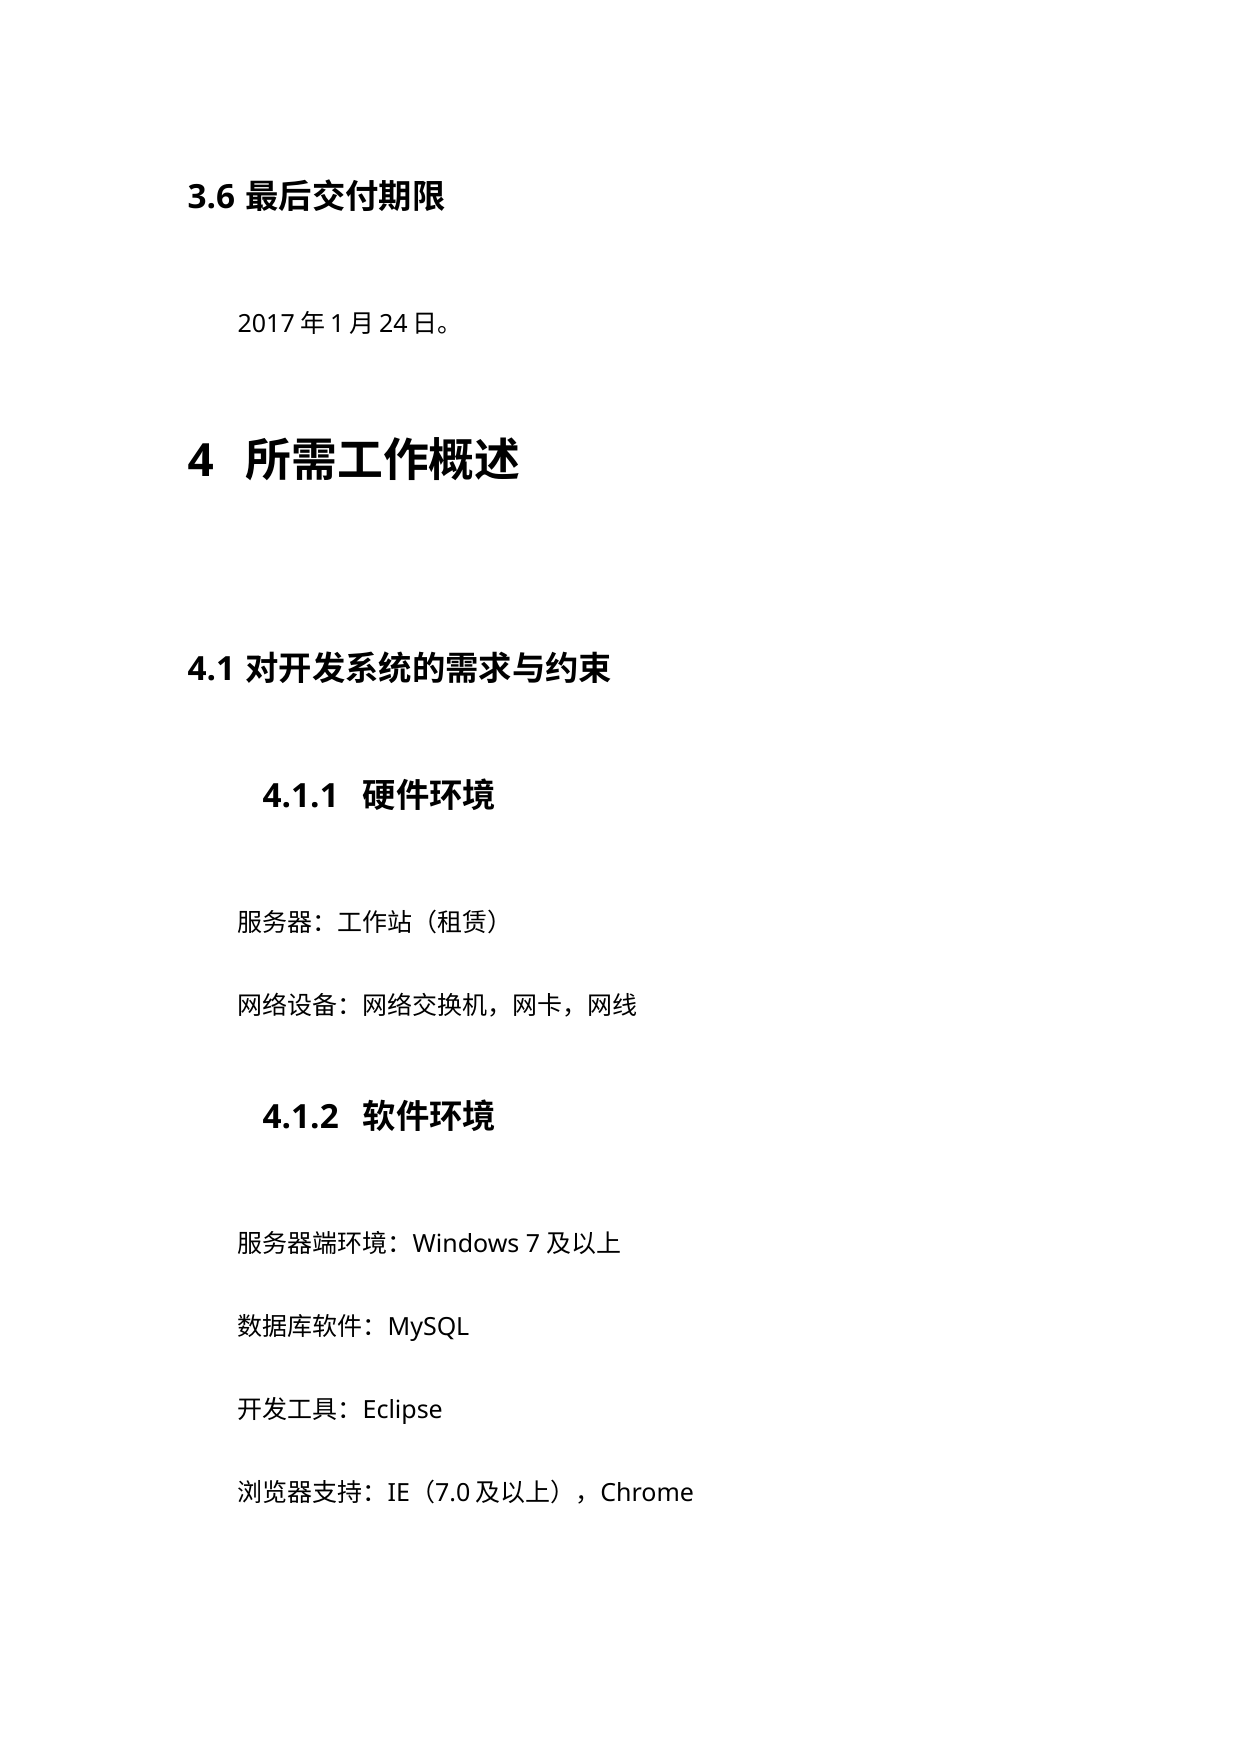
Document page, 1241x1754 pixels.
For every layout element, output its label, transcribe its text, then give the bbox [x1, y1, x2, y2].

text 浏览器支持：IE（7.0及以上），Chrome [187, 1458, 1053, 1523]
subtitle 软件环境 [262, 1082, 1053, 1147]
subtitle 最后交付期限 [187, 162, 1053, 227]
text 数据库软件：MySQL [187, 1292, 1053, 1357]
subtitle 硬件环境 [262, 761, 1053, 826]
text 服务器：工作站（租赁） [187, 888, 1053, 953]
text 网络设备：网络交换机，网卡，网线 [187, 971, 1053, 1036]
subtitle 所需工作概述 [187, 408, 1053, 505]
text 服务器端环境：Windows 7 及以上 [187, 1209, 1053, 1274]
text 2017年1月24日。 [187, 289, 1053, 354]
subtitle 对开发系统的需求与约束 [187, 633, 1053, 698]
text 开发工具：Eclipse [187, 1375, 1053, 1440]
